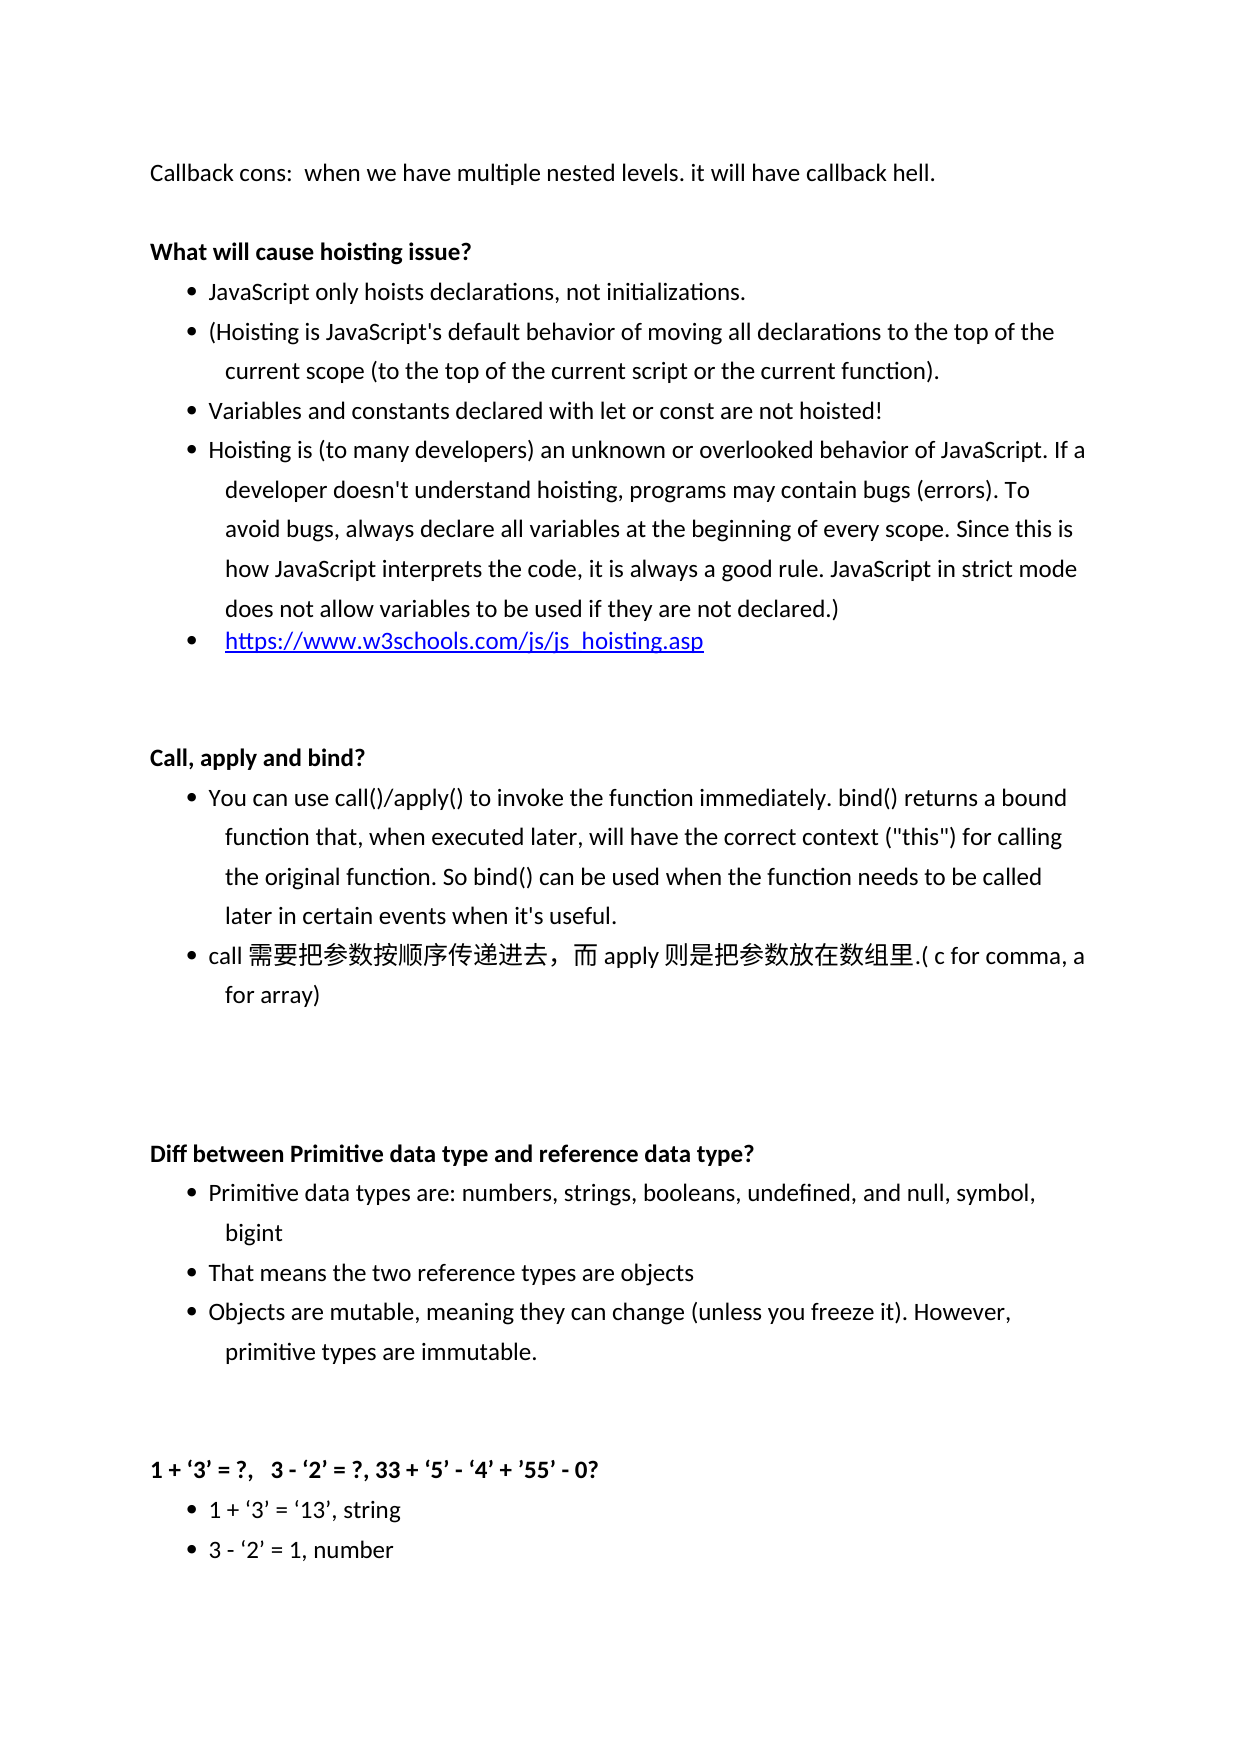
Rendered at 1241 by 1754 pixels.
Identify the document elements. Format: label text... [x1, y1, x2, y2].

text Callback cons: when we have multiple nested levels. it will have callback hell. [150, 150, 1090, 189]
list That means the two reference types are objects [187, 1249, 1090, 1289]
text 1 + ‘3’ = ?, 3 - ‘2’ = ?, 33 + ‘5’ - ‘4’ + ’55’ - 0? [150, 1447, 1090, 1487]
list Objects are mutable, meaning they can change (unless you freeze it). However, primitive types are immutable. [187, 1289, 1090, 1368]
text Diff between Primitive data type and reference data type? [150, 1131, 1090, 1170]
list Variables and constants declared with let or const are not hoisted! [187, 387, 1090, 427]
list 3 - ‘2’ = 1, number [187, 1526, 1090, 1566]
text What will cause hoisting issue? [150, 229, 1090, 269]
list JavaScript only hoists declarations, not initializations. [187, 269, 1090, 308]
list https://www.w3schools.com/js/js_hoisting.asp [187, 625, 1090, 656]
list 1 + ‘3’ = ‘13’, string [187, 1487, 1090, 1526]
list Hoisting is (to many developers) an unknown or overlooked behavior of JavaScript. If a developer doesn't understand hoisting, programs may contain bugs (errors). To avoid bugs, always declare all variables at the beginning of every scope. Since this is how JavaScript interprets the code, it is always a good rule. JavaScript in strict mode does not allow variables to be used if they are not declared.) [187, 427, 1090, 625]
list (Hoisting is JavaScript's default behavior of moving all declarations to the top of the current scope (to the top of the current script or the current function). [187, 308, 1090, 387]
list You can use call()/apply() to invoke the function immediately. bind() returns a bound function that, when executed later, will have the correct context ("this") for calling the original function. So bind() can be used when the function needs to be called later in certain events when it's useful. [187, 774, 1090, 933]
list call 需要把参数按顺序传递进去，而 apply 则是把参数放在数组里.( c for comma, a for array) [187, 933, 1090, 1012]
text Call, apply and bind? [150, 735, 1090, 774]
list Primitive data types are: numbers, strings, booleans, undefined, and null, symbol, bigint [187, 1170, 1090, 1249]
